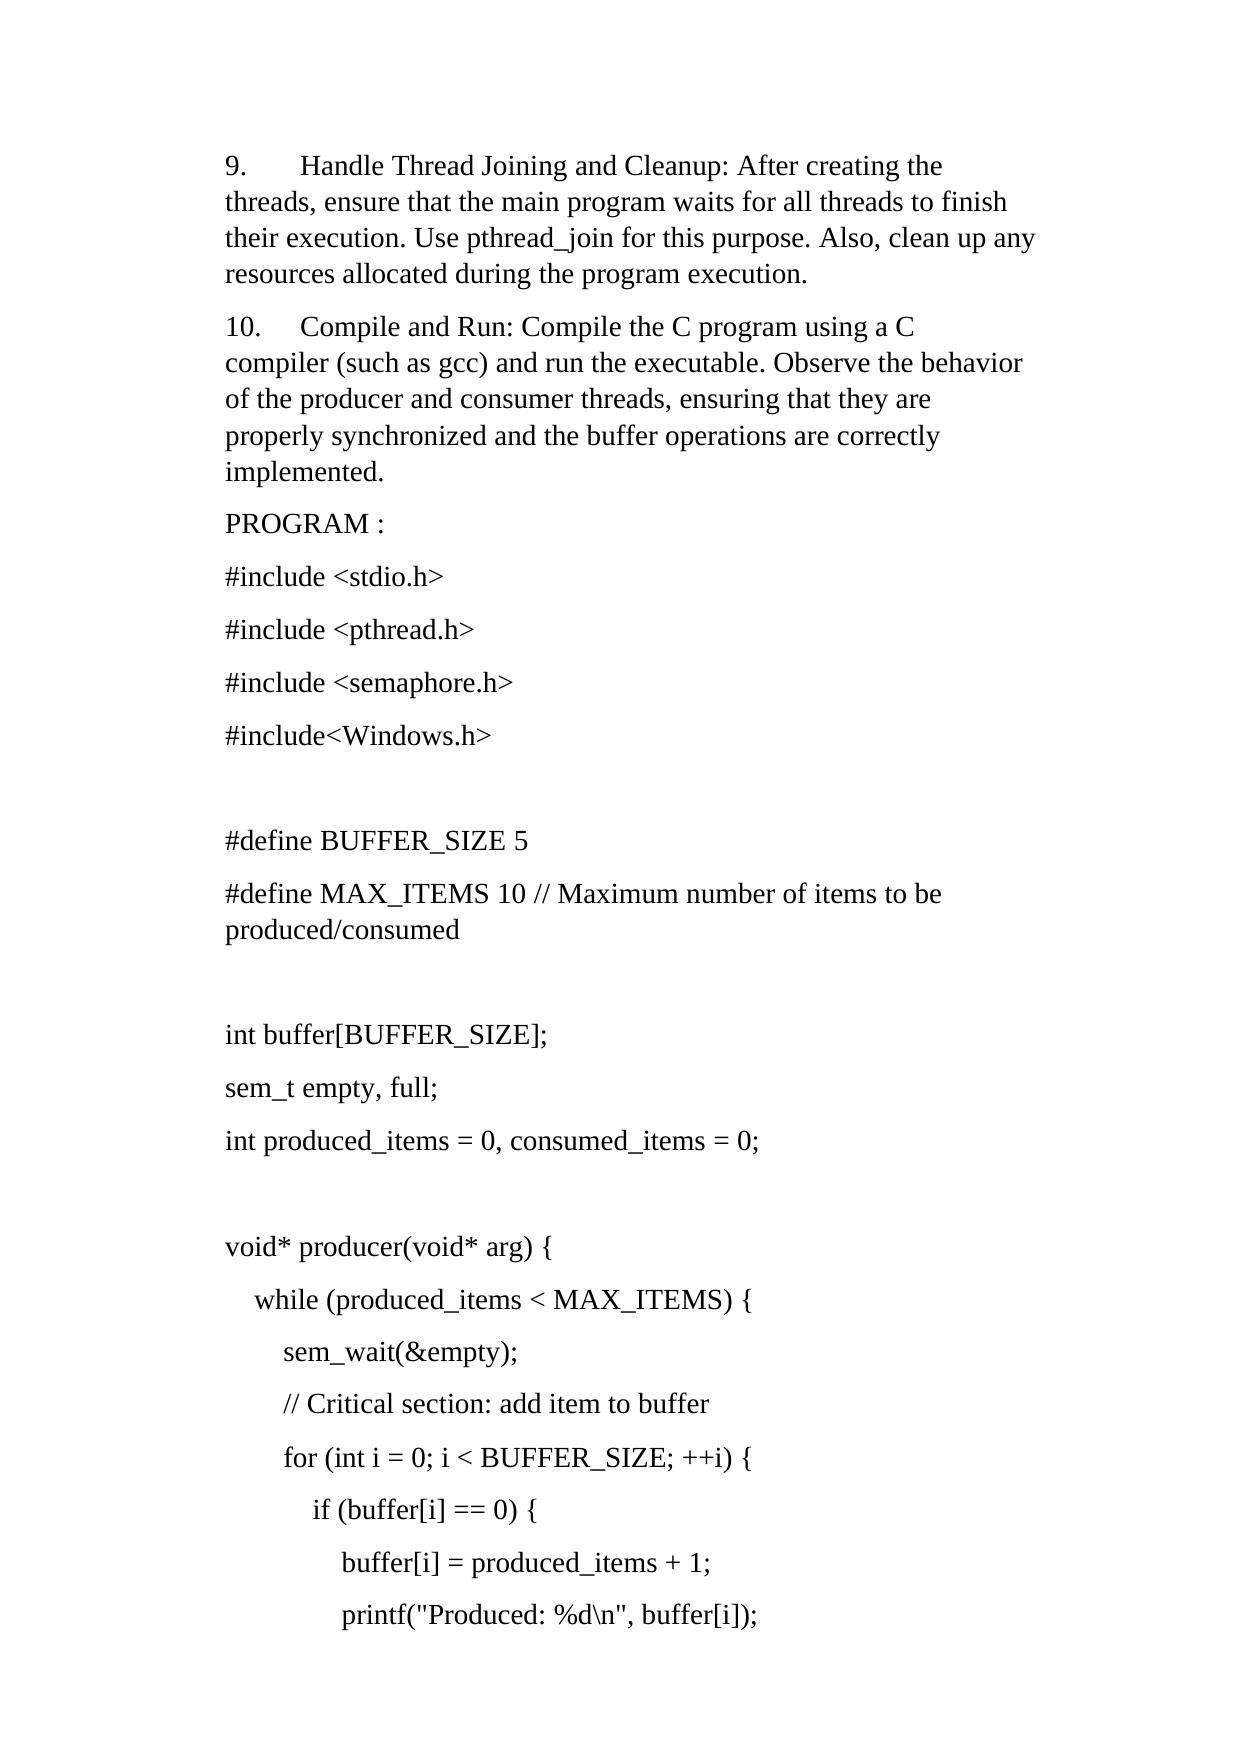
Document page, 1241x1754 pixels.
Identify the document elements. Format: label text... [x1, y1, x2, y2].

text int produced_items = 0, consumed_items = 0; [225, 1123, 1176, 1157]
text for (int i = 0; i < BUFFER_SIZE; ++i) { if (buffer[i] == 0) { [283, 1440, 756, 1526]
text #include <stdio.h> #include <pthread.h> #include <semaphore.h> #include<Windows.h> [225, 559, 516, 752]
text // Critical section: add item to buffer [283, 1387, 1176, 1420]
list Handle Thread Joining and Cleanup: After creating the threads, ensure that the main program waits for all threads to finish their execution. Use pthread_join for this purpose. Also, clean up any resources allocated during the program execution. [225, 148, 1039, 290]
list Compile and Run: Compile the C program using a C compiler (such as gcc) and run the executable. Observe the behavior of the producer and consumer threads, ensuring that they are properly synchronized and the buffer operations are correctly implemented. [225, 309, 1026, 487]
text int buffer[BUFFER_SIZE]; sem_t empty, full; [225, 1017, 548, 1104]
text #define BUFFER_SIZE 5 [225, 823, 1176, 857]
text void* producer(void* arg) { [225, 1229, 1176, 1262]
text #define MAX_ITEMS 10 // Maximum number of items to be produced/consumed [225, 876, 974, 945]
text while (produced_items < MAX_ITEMS) { sem_wait(&empty); [254, 1282, 756, 1368]
text buffer[i] = produced_items + 1; printf("Produced: %d\n", buffer[i]); [341, 1545, 791, 1631]
subtitle PROGRAM : [225, 507, 1176, 540]
